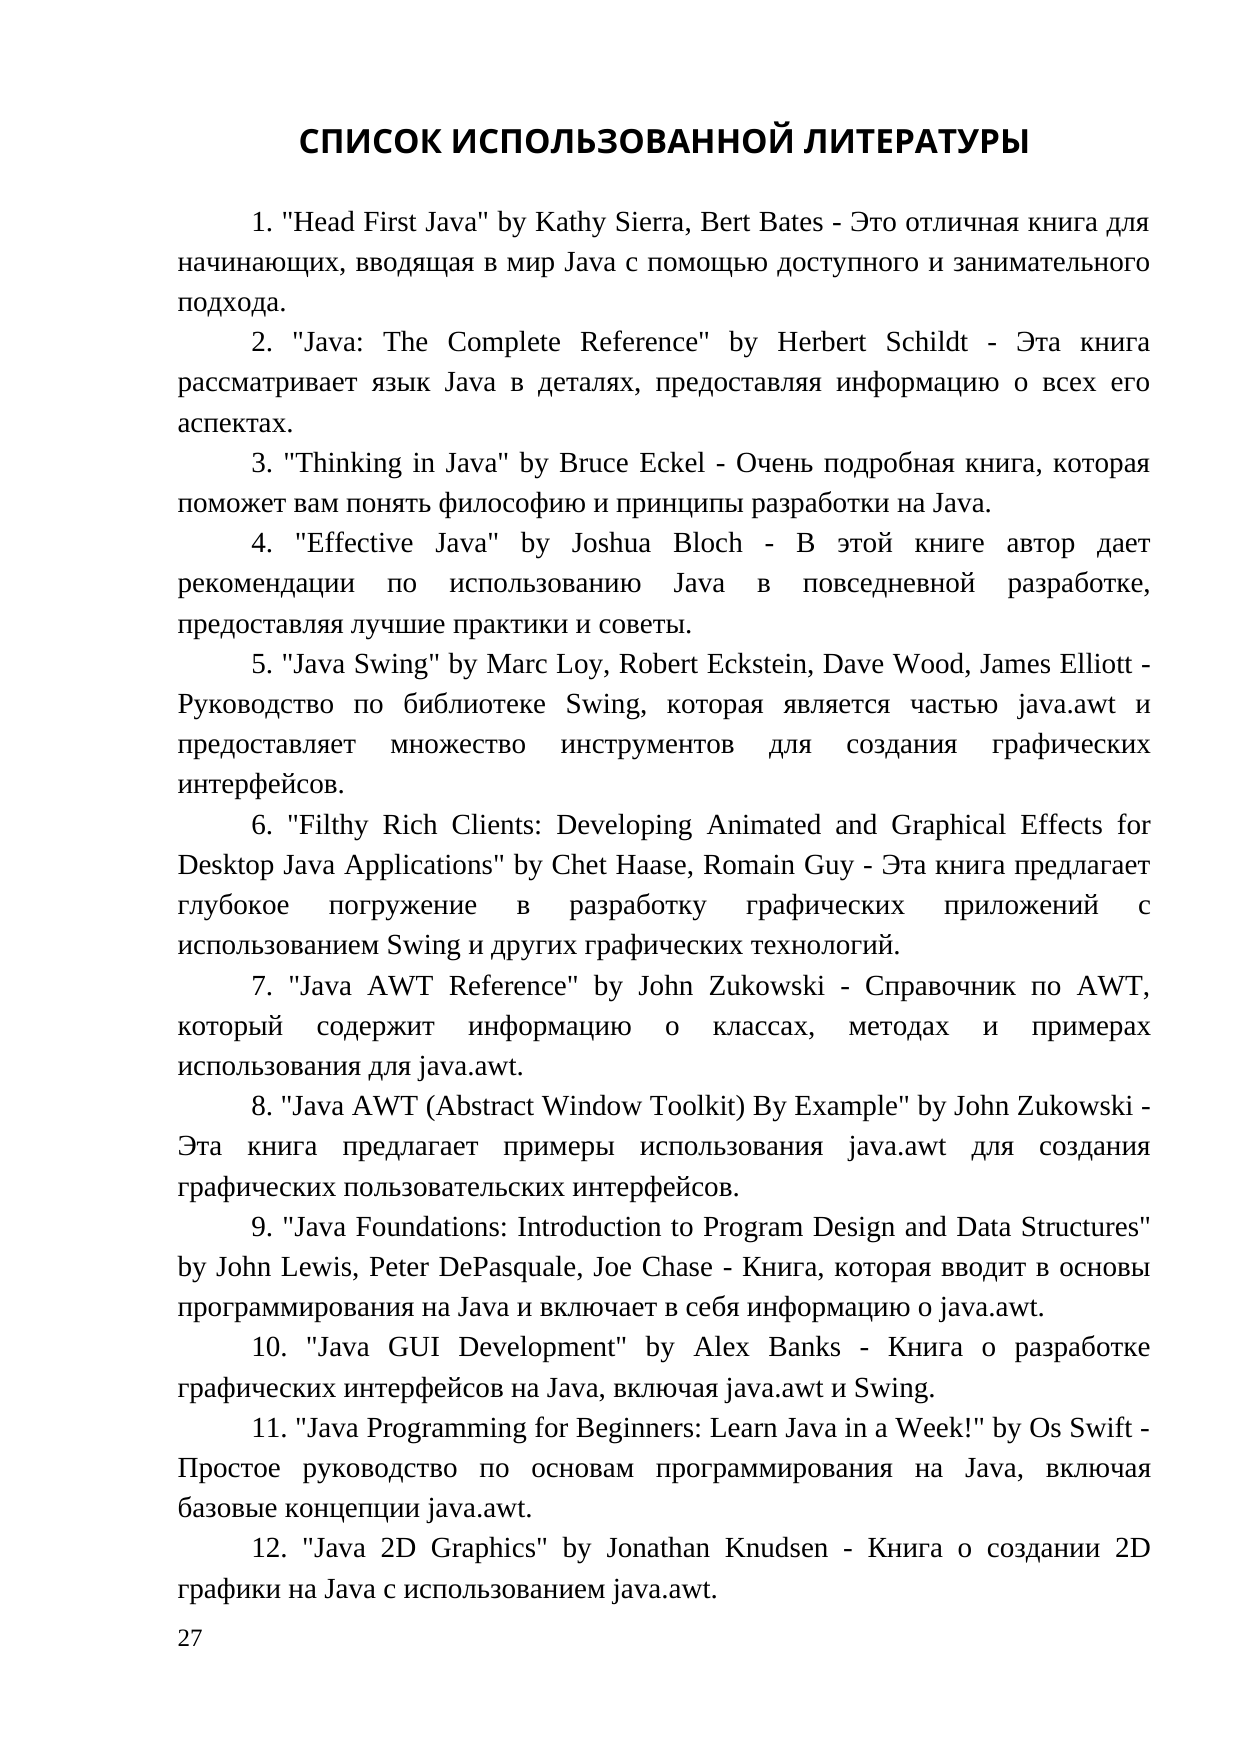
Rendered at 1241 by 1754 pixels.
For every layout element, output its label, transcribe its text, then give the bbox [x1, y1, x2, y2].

text 8. "Java AWT (Abstract Window Toolkit) By Example" by John Zukowski - Эта книга предлагает примеры использования java.awt для создания графических пользовательских интерфейсов. [177, 1088, 1152, 1202]
text 3. "Thinking in Java" by Bruce Eckel - Очень подробная книга, которая поможет вам понять философию и принципы разработки на Java. [177, 445, 1152, 519]
text 4. "Effective Java" by Joshua Bloch - В этой книге автор дает рекомендации по использованию Java в повседневной разработке, предоставляя лучшие практики и советы. [177, 525, 1152, 639]
text 7. "Java AWT Reference" by John Zukowski - Справочник по AWT, который содержит информацию о классах, методах и примерах использования для java.awt. [177, 968, 1152, 1082]
text 1. "Head First Java" by Kathy Sierra, Bert Bates - Это отличная книга для начинающих, вводящая в мир Java с помощью доступного и занимательного подхода. [177, 204, 1152, 318]
text 2. "Java: The Complete Reference" by Herbert Schildt - Эта книга рассматривает язык Java в деталях, предоставляя информацию о всех его аспектах. [177, 324, 1152, 438]
text 9. "Java Foundations: Introduction to Program Design and Data Structures" by John Lewis, Peter DePasquale, Joe Chase - Книга, которая вводит в основы программирования на Java и включает в себя информацию о java.awt. [177, 1209, 1152, 1323]
text 10. "Java GUI Development" by Alex Banks - Книга о разработке графических интерфейсов на Java, включая java.awt и Swing. [177, 1329, 1152, 1403]
text СПИСОК ИСПОЛЬЗОВАННОЙ ЛИТЕРАТУРЫ [177, 118, 1152, 163]
text 11. "Java Programming for Beginners: Learn Java in a Week!" by Os Swift - Простое руководство по основам программирования на Java, включая базовые концепции java.awt. [177, 1410, 1152, 1524]
text 5. "Java Swing" by Marc Loy, Robert Eckstein, Dave Wood, James Elliott - Руководство по библиотеке Swing, которая является частью java.awt и предоставляет множество инструментов для создания графических интерфейсов. [177, 646, 1152, 800]
text 6. "Filthy Rich Clients: Developing Animated and Graphical Effects for Desktop Java Applications" by Chet Haase, Romain Guy - Эта книга предлагает глубокое погружение в разработку графических приложений с использованием Swing и других графических технологий. [177, 807, 1152, 961]
text 12. "Java 2D Graphics" by Jonathan Knudsen - Книга о создании 2D графики на Java с использованием java.awt. [177, 1531, 1152, 1604]
